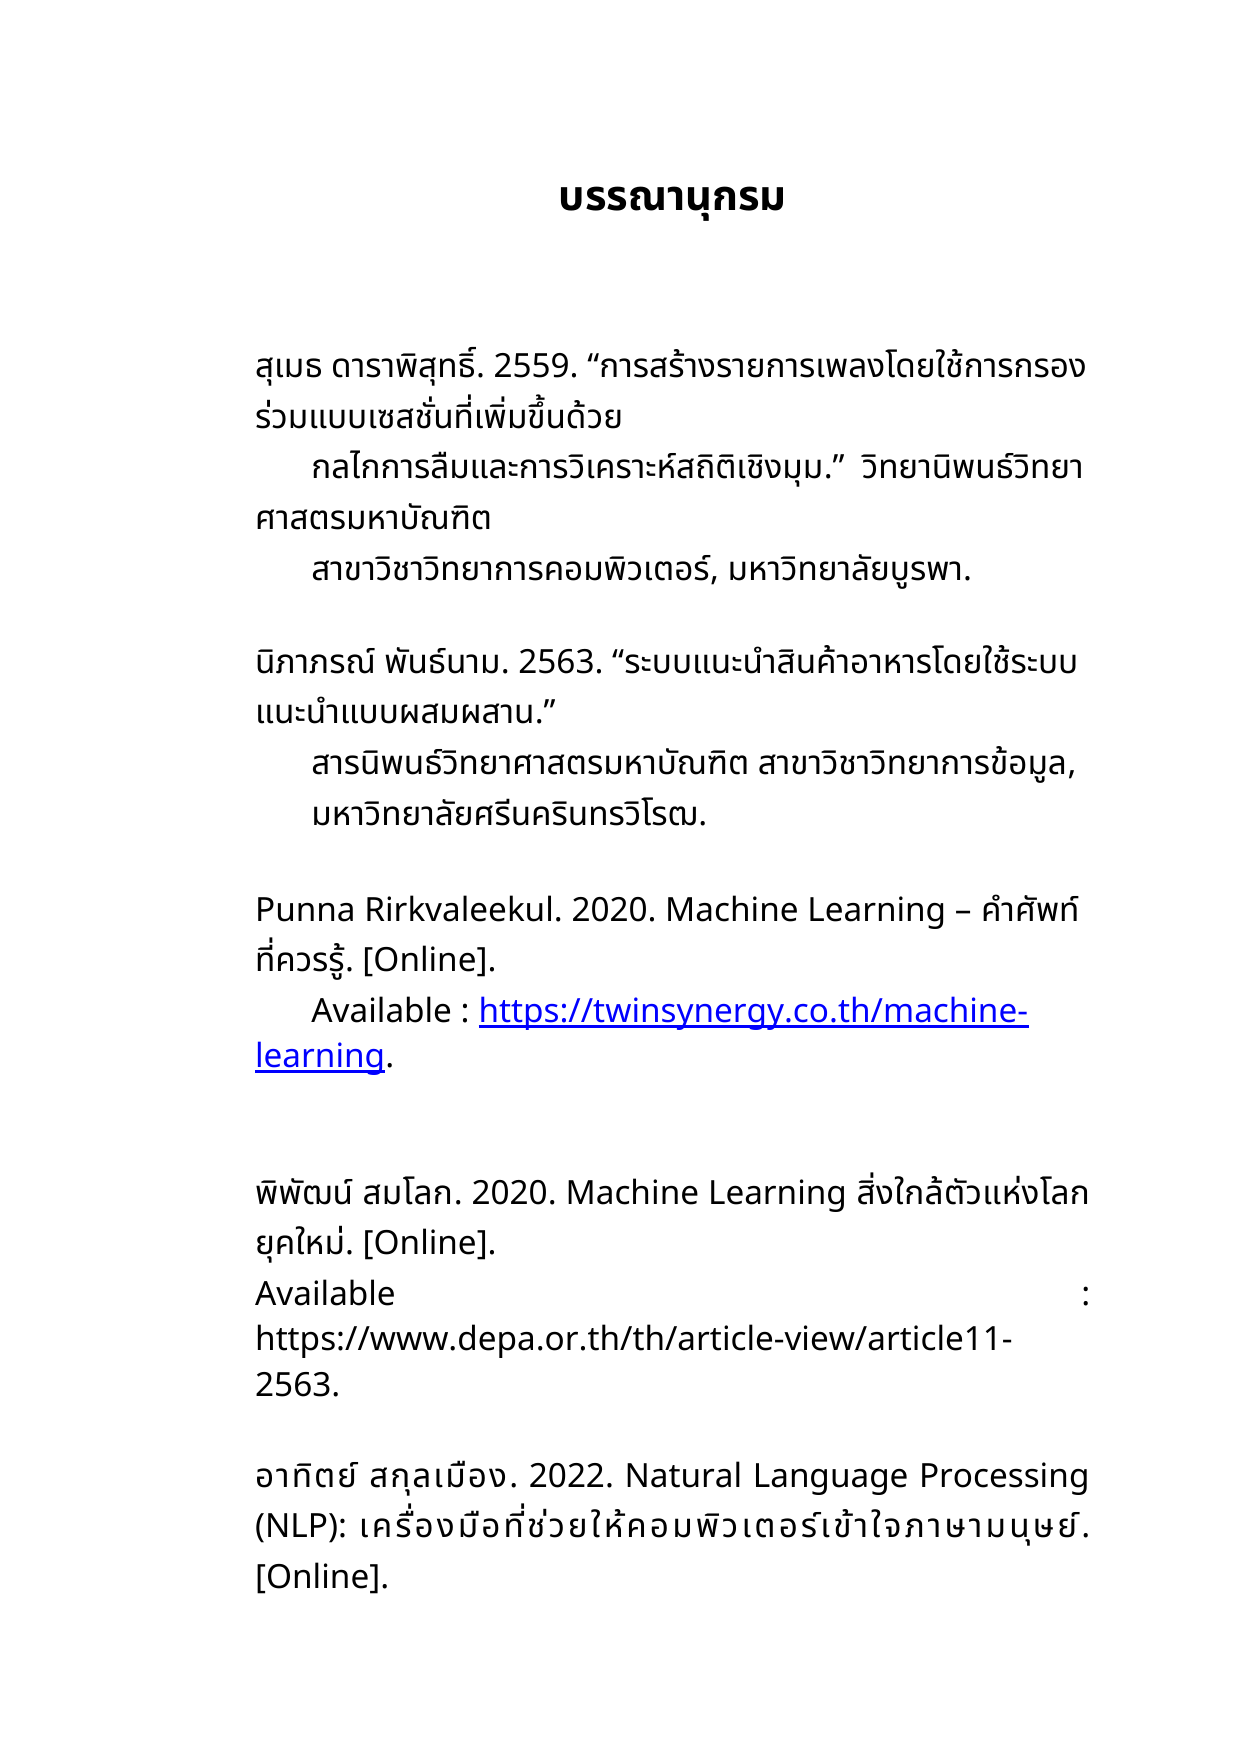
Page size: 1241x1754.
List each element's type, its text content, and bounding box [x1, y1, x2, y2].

text มหาวิทยาลัยศรีนครินทรวิโรฒ. [255, 789, 1090, 840]
text Available : https://www.depa.or.th/th/article-view/article11-2563. [255, 1270, 1090, 1406]
text อาทิตย์ สกุลเมือง. 2022. Natural Language Processing (NLP): เครื่องมือที่ช่วยให้คอมพิวเตอร์เข้าใจภาษามนุษย์. [Online]. [255, 1451, 1090, 1598]
text Available : https://twinsynergy.co.th/machine-learning. [255, 987, 1090, 1078]
text สุเมธ ดาราพิสุทธิ์. 2559. “การสร้างรายการเพลงโดยใช้การกรองร่วมแบบเซสชั่นที่เพิ่มขึ้นด้วย [255, 342, 1090, 443]
text พิพัฒน์ สมโลก. 2020. Machine Learning สิ่งใกล้ตัวแห่งโลกยุคใหม่. [Online]. [255, 1168, 1090, 1270]
text บรรณานุกรม [255, 166, 1090, 229]
text สาขาวิชาวิทยาการคอมพิวเตอร์, มหาวิทยาลัยบูรพา. [255, 544, 1090, 595]
text กลไกการลืมและการวิเคราะห์สถิติเชิงมุม.” วิทยานิพนธ์วิทยาศาสตรมหาบัณฑิต [255, 443, 1090, 544]
text Punna Rirkvaleekul. 2020. Machine Learning – คำศัพท์ที่ควรรู้. [Online]. [255, 886, 1090, 987]
text สารนิพนธ์วิทยาศาสตรมหาบัณฑิต สาขาวิชาวิทยาการข้อมูล, [255, 739, 1090, 789]
text นิภาภรณ์ พันธ์นาม. 2563. “ระบบแนะนำสินค้าอาหารโดยใช้ระบบแนะนำแบบผสมผสาน.” [255, 638, 1090, 739]
